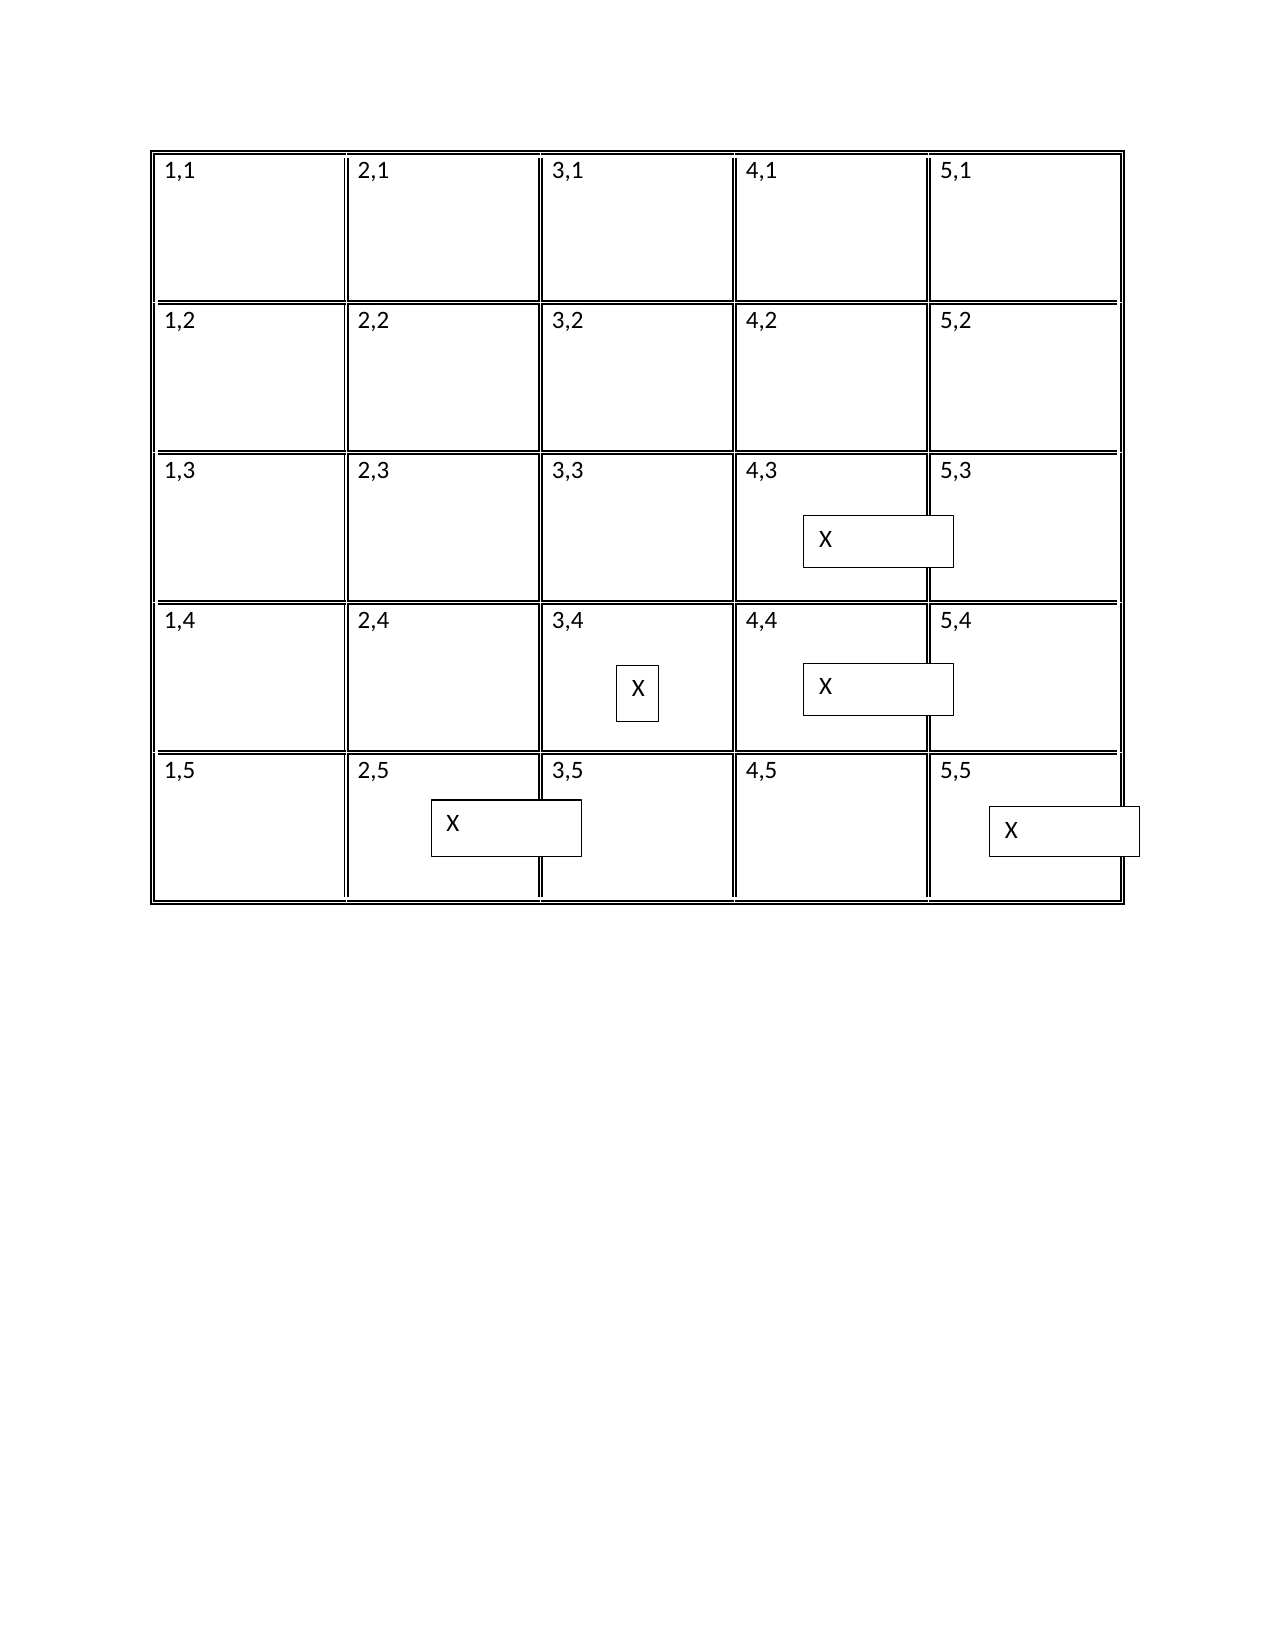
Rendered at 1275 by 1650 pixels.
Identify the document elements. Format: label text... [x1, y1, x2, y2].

table_cell 1,4 [152, 600, 346, 750]
table_header 5,1 [929, 155, 1120, 300]
table_cell 4,2 [737, 305, 926, 450]
table_cell 2,4 [349, 605, 538, 750]
table_cell 3,4 [543, 605, 732, 750]
table_cell 5,5 [929, 750, 1122, 900]
table_cell 5,2 [929, 300, 1122, 450]
table_header 3,1 [540, 152, 734, 300]
table_cell 3,3 [543, 455, 732, 600]
table_cell 1,3 [152, 450, 346, 600]
table_cell 2,5 [346, 750, 540, 900]
table_header 4,1 [734, 152, 928, 300]
table_cell 1,2 [152, 300, 346, 450]
table_cell 5,3 [929, 450, 1122, 600]
table_cell 2,2 [349, 305, 538, 450]
table_cell 4,5 [734, 750, 928, 900]
table_cell 1,5 [152, 750, 346, 900]
table_cell 5,4 [929, 600, 1122, 750]
table_header 2,1 [346, 152, 540, 300]
table_cell 3,5 [540, 755, 734, 900]
table_cell 2,3 [349, 455, 538, 600]
table_cell 4,3 [737, 455, 926, 600]
table_header 1,1 [155, 155, 346, 300]
table_cell 4,4 [737, 605, 926, 750]
table_cell 3,2 [543, 305, 732, 450]
